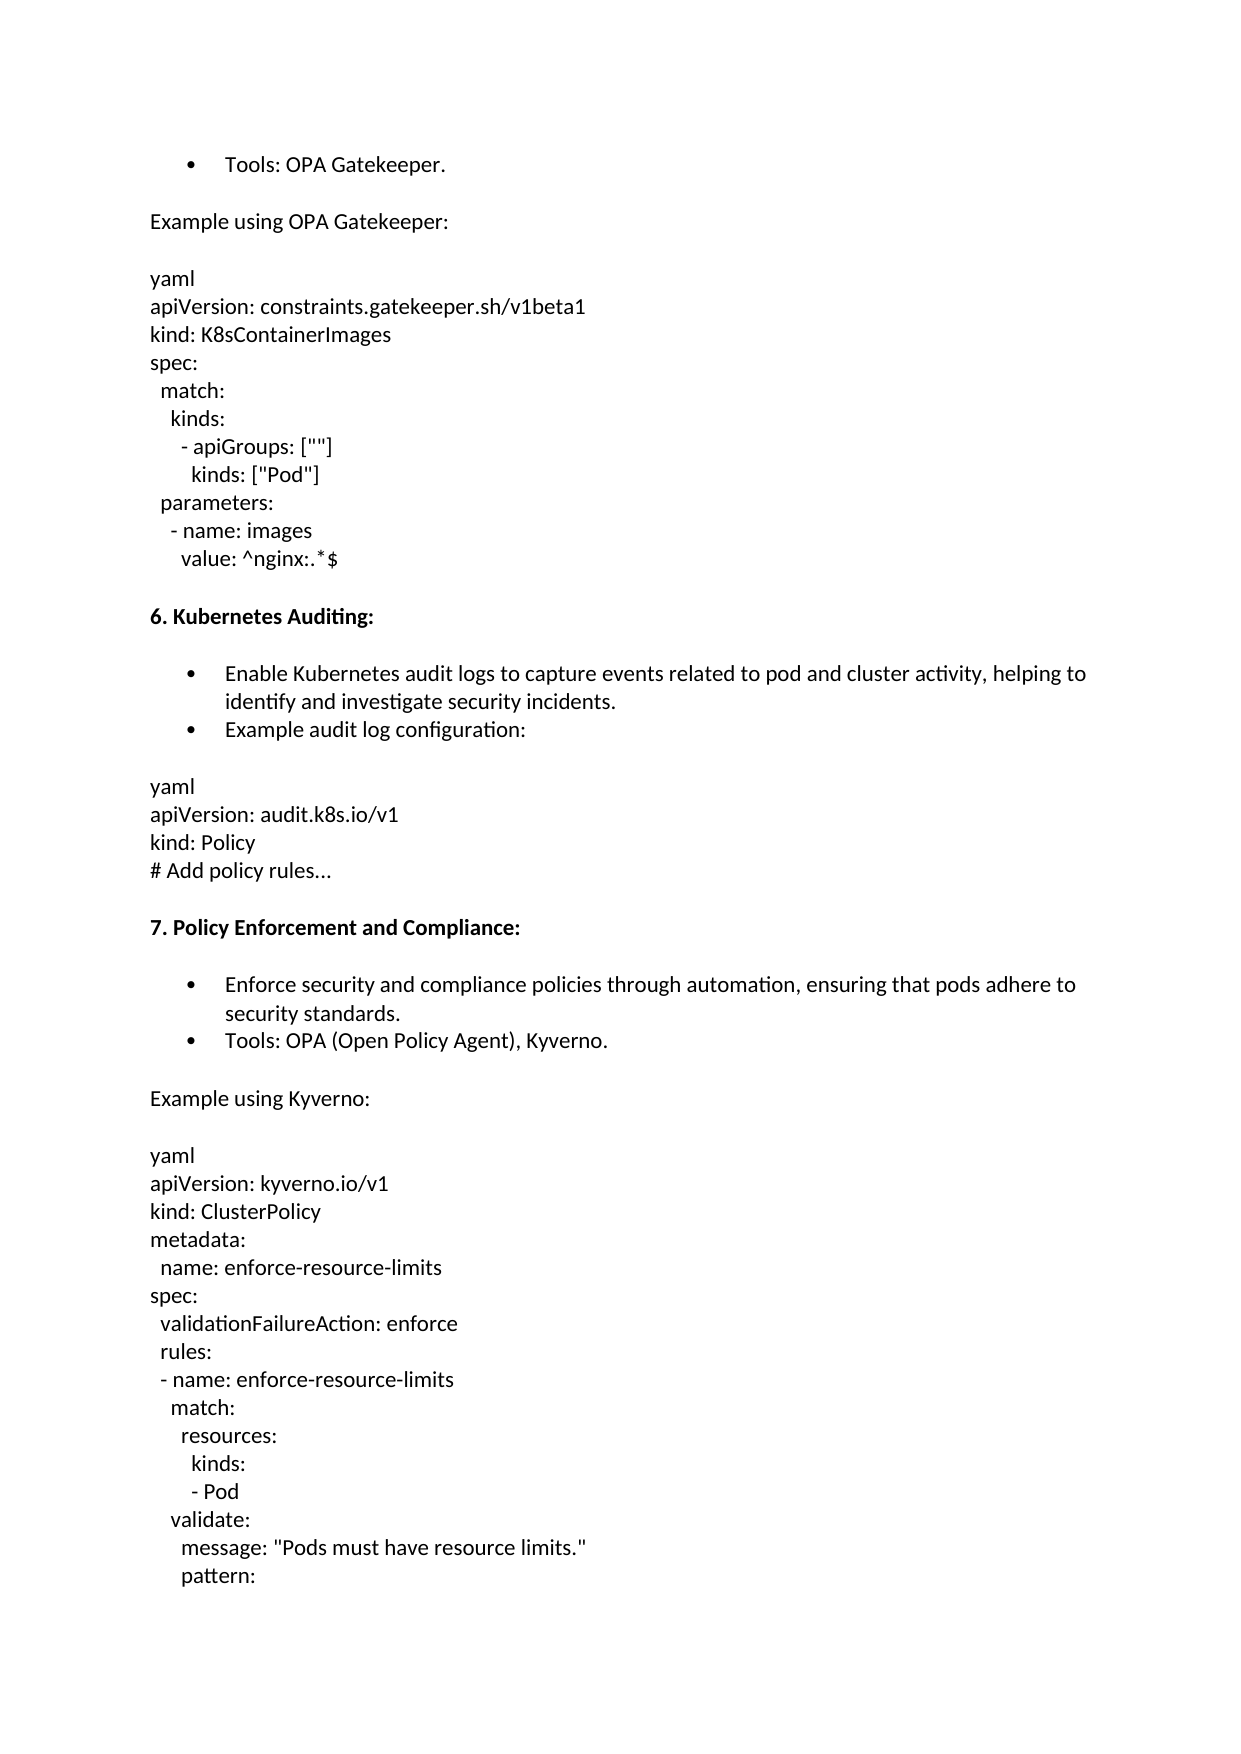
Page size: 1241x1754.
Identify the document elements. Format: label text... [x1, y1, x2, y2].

text # Add policy rules... [150, 856, 1090, 884]
list Example audit log configuration: [187, 715, 1090, 743]
text - name: enforce-resource-limits [150, 1365, 1090, 1393]
text apiVersion: constraints.gatekeeper.sh/v1beta1 [150, 292, 1090, 320]
text apiVersion: audit.k8s.io/v1 [150, 800, 1090, 828]
list Enable Kubernetes audit logs to capture events related to pod and cluster activity, helping to identify and investigate security incidents. [187, 659, 1090, 715]
text parameters: [150, 488, 1090, 517]
text - name: images [150, 517, 1090, 544]
text yaml [150, 772, 1090, 800]
text message: "Pods must have resource limits." [150, 1533, 1090, 1561]
text validationFailureAction: enforce [150, 1309, 1090, 1337]
list Tools: OPA (Open Policy Agent), Kyverno. [187, 1027, 1090, 1055]
text pattern: [150, 1561, 1090, 1589]
text spec: [150, 1281, 1090, 1309]
text name: enforce-resource-limits [150, 1253, 1090, 1281]
text kinds: ["Pod"] [150, 461, 1090, 488]
text kind: ClusterPolicy [150, 1197, 1090, 1225]
text kind: K8sContainerImages [150, 320, 1090, 348]
text match: [150, 376, 1090, 404]
text kind: Policy [150, 828, 1090, 856]
text Example using Kyverno: [150, 1084, 1090, 1112]
text validate: [150, 1505, 1090, 1533]
text kinds: [150, 404, 1090, 432]
text - Pod [150, 1477, 1090, 1505]
text metadata: [150, 1225, 1090, 1253]
text 6. Kubernetes Auditing: [150, 602, 1090, 630]
text - apiGroups: [""] [150, 432, 1090, 461]
text match: [150, 1393, 1090, 1421]
list Tools: OPA Gatekeeper. [187, 150, 1090, 178]
text 7. Policy Enforcement and Compliance: [150, 913, 1090, 941]
text yaml [150, 264, 1090, 292]
text value: ^nginx:.*$ [150, 544, 1090, 573]
text spec: [150, 348, 1090, 376]
text resources: [150, 1421, 1090, 1449]
text rules: [150, 1337, 1090, 1365]
text kinds: [150, 1449, 1090, 1477]
text yaml [150, 1141, 1090, 1169]
text apiVersion: kyverno.io/v1 [150, 1169, 1090, 1197]
list Enforce security and compliance policies through automation, ensuring that pods adhere to security standards. [187, 971, 1090, 1027]
text Example using OPA Gatekeeper: [150, 207, 1090, 235]
